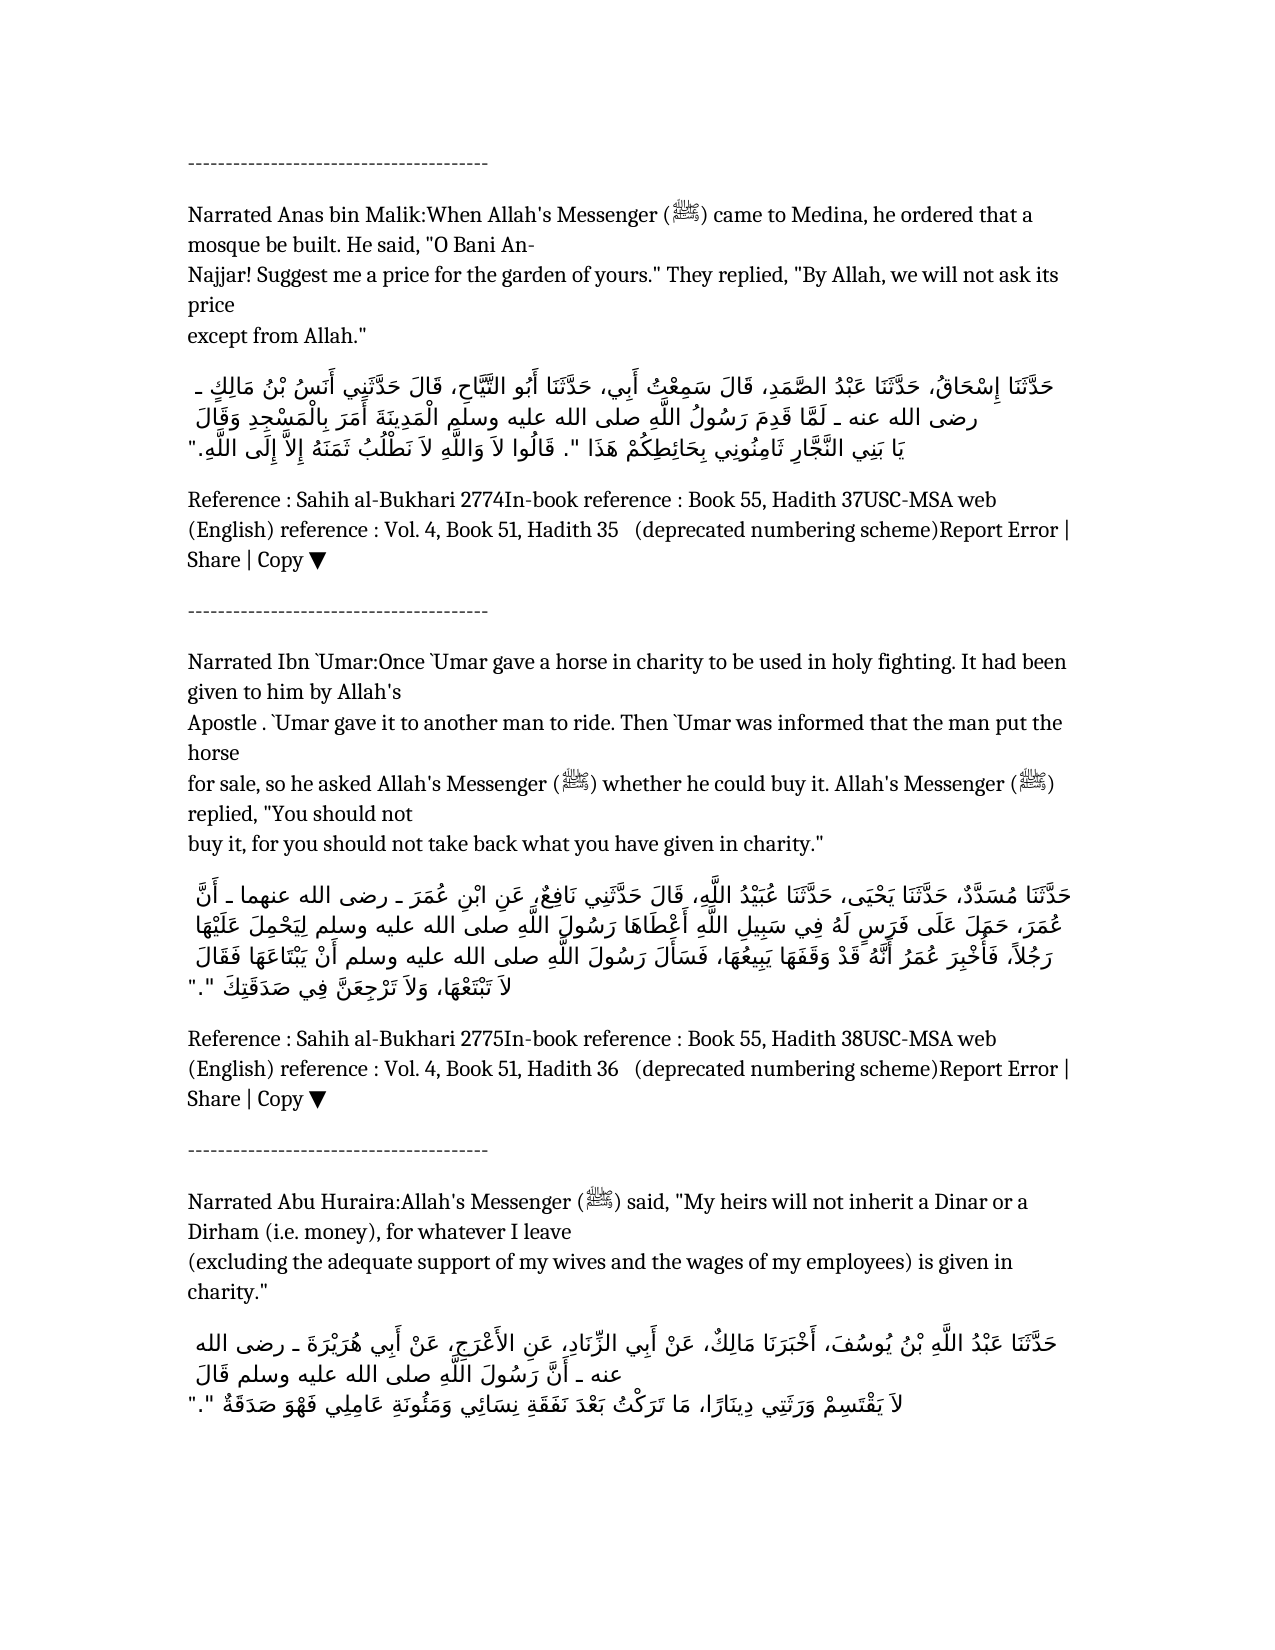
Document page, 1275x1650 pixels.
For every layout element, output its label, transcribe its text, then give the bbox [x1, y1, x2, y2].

text ---------------------------------------- [187, 598, 1087, 624]
text ---------------------------------------- [187, 150, 1087, 176]
text Narrated Ibn `Umar:Once `Umar gave a horse in charity to be used in holy fighting. It had been given to him by Allah's Apostle . `Umar gave it to another man to ride. Then `Umar was informed that the man put the horse for sale, so he asked Allah's Messenger (ﷺ) whether he could buy it. Allah's Messenger (ﷺ) replied, "You should not buy it, for you should not take back what you have given in charity." [187, 649, 1087, 857]
text Reference : Sahih al-Bukhari 2775In-book reference : Book 55, Hadith 38USC-MSA web (English) reference : Vol. 4, Book 51, Hadith 36 (deprecated numbering scheme)Report Error | Share | Copy ▼ [187, 1025, 1087, 1112]
text Narrated Anas bin Malik:When Allah's Messenger (ﷺ) came to Medina, he ordered that a mosque be built. He said, "O Bani An- Najjar! Suggest me a price for the garden of yours." They replied, "By Allah, we will not ask its price except from Allah." [187, 201, 1087, 349]
text Narrated Abu Huraira:Allah's Messenger (ﷺ) said, "My heirs will not inherit a Dinar or a Dirham (i.e. money), for whatever I leave (excluding the adequate support of my wives and the wages of my employees) is given in charity." [187, 1188, 1087, 1306]
text Reference : Sahih al-Bukhari 2774In-book reference : Book 55, Hadith 37USC-MSA web (English) reference : Vol. 4, Book 51, Hadith 35 (deprecated numbering scheme)Report Error | Share | Copy ▼ [187, 486, 1087, 573]
text ---------------------------------------- [187, 1137, 1087, 1163]
text حَدَّثَنَا إِسْحَاقُ، حَدَّثَنَا عَبْدُ الصَّمَدِ، قَالَ سَمِعْتُ أَبِي، حَدَّثَنَا أَبُو التَّيَّاحِ، قَالَ حَدَّثَنِي أَنَسُ بْنُ مَالِكٍ ـ رضى الله عنه ـ لَمَّا قَدِمَ رَسُولُ اللَّهِ صلى الله عليه وسلم الْمَدِينَةَ أَمَرَ بِالْمَسْجِدِ وَقَالَ ‏ "‏ يَا بَنِي النَّجَّارِ ثَامِنُونِي بِحَائِطِكُمْ هَذَا ‏"‏‏.‏ قَالُوا لاَ وَاللَّهِ لاَ نَطْلُبُ ثَمَنَهُ إِلاَّ إِلَى اللَّهِ‏.‏ [187, 373, 1087, 462]
text حَدَّثَنَا عَبْدُ اللَّهِ بْنُ يُوسُفَ، أَخْبَرَنَا مَالِكٌ، عَنْ أَبِي الزِّنَادِ، عَنِ الأَعْرَجِ، عَنْ أَبِي هُرَيْرَةَ ـ رضى الله عنه ـ أَنَّ رَسُولَ اللَّهِ صلى الله عليه وسلم قَالَ ‏ "‏ لاَ يَقْتَسِمْ وَرَثَتِي دِينَارًا، مَا تَرَكْتُ بَعْدَ نَفَقَةِ نِسَائِي وَمَئُونَةِ عَامِلِي فَهْوَ صَدَقَةٌ ‏"‏‏.‏ [187, 1330, 1087, 1418]
text حَدَّثَنَا مُسَدَّدٌ، حَدَّثَنَا يَحْيَى، حَدَّثَنَا عُبَيْدُ اللَّهِ، قَالَ حَدَّثَنِي نَافِعٌ، عَنِ ابْنِ عُمَرَ ـ رضى الله عنهما ـ أَنَّ عُمَرَ، حَمَلَ عَلَى فَرَسٍ لَهُ فِي سَبِيلِ اللَّهِ أَعْطَاهَا رَسُولَ اللَّهِ صلى الله عليه وسلم لِيَحْمِلَ عَلَيْهَا رَجُلاً، فَأُخْبِرَ عُمَرُ أَنَّهُ قَدْ وَقَفَهَا يَبِيعُهَا، فَسَأَلَ رَسُولَ اللَّهِ صلى الله عليه وسلم أَنْ يَبْتَاعَهَا فَقَالَ ‏ "‏ لاَ تَبْتَعْهَا، وَلاَ تَرْجِعَنَّ فِي صَدَقَتِكَ ‏"‏‏.‏ [187, 882, 1087, 1001]
